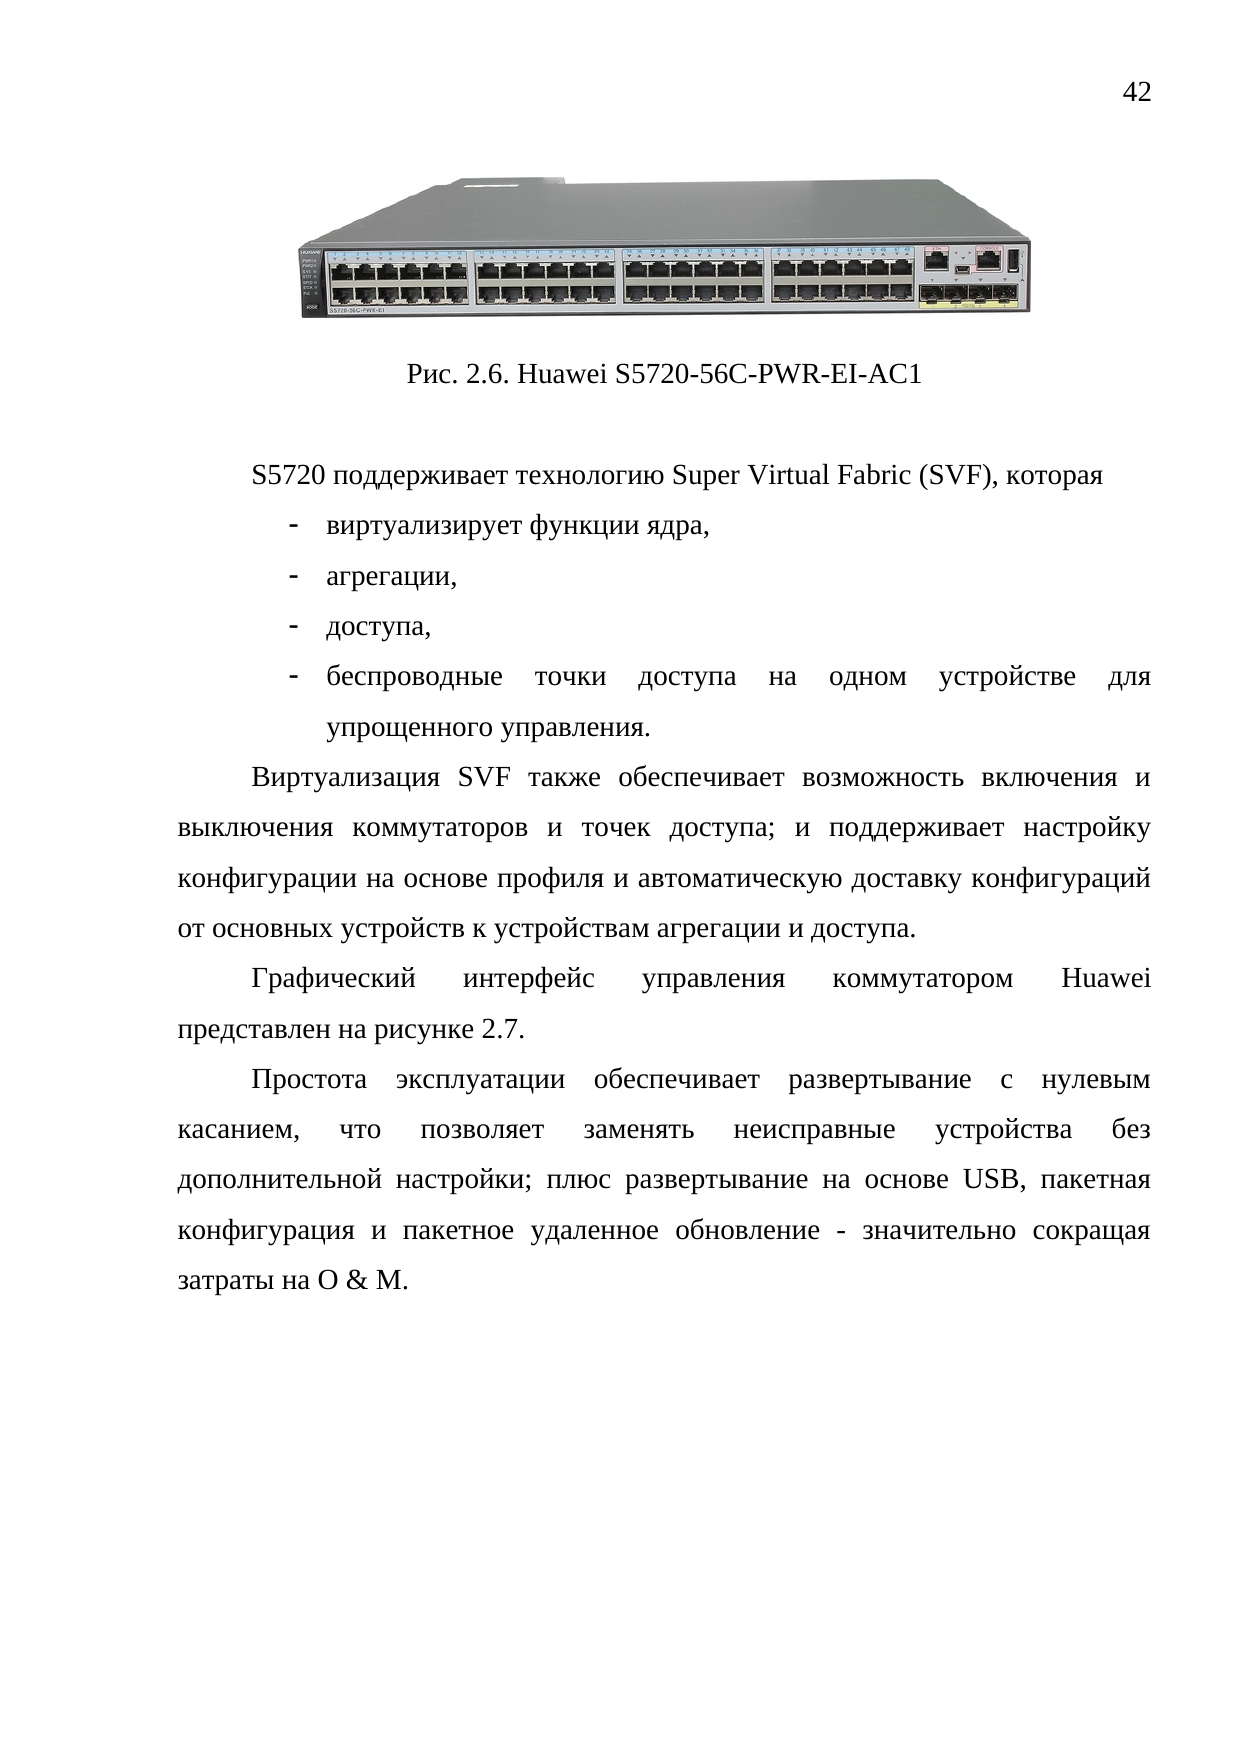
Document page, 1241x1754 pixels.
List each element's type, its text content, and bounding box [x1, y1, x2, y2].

list агрегации, [288, 558, 1152, 591]
list беспроводные точки доступа на одном устройстве для упрощенного управления. [288, 658, 1152, 742]
text Графический интерфейс управления коммутатором Huawei представлен на рисунке 2.7. [177, 960, 1152, 1044]
text Рис. 2.6. Huawei S5720-56C-PWR-EI-AC1 [177, 356, 1152, 390]
picture [298, 140, 1031, 340]
list виртуализирует функции ядра, [288, 507, 1152, 541]
text S5720 поддерживает технологию Super Virtual Fabric (SVF), которая [177, 457, 1152, 490]
list доступа, [288, 608, 1152, 642]
text Простота эксплуатации обеспечивает развертывание с нулевым касанием, что позволяет заменять неисправные устройства без дополнительной настройки; плюс развертывание на основе USB, пакетная конфигурация и пакетное удаленное обновление - значительно сокращая затраты на O & M. [177, 1061, 1152, 1296]
text Виртуализация SVF также обеспечивает возможность включения и выключения коммутаторов и точек доступа; и поддерживает настройку конфигурации на основе профиля и автоматическую доставку конфигураций от основных устройств к устройствам агрегации и доступа. [177, 759, 1152, 944]
